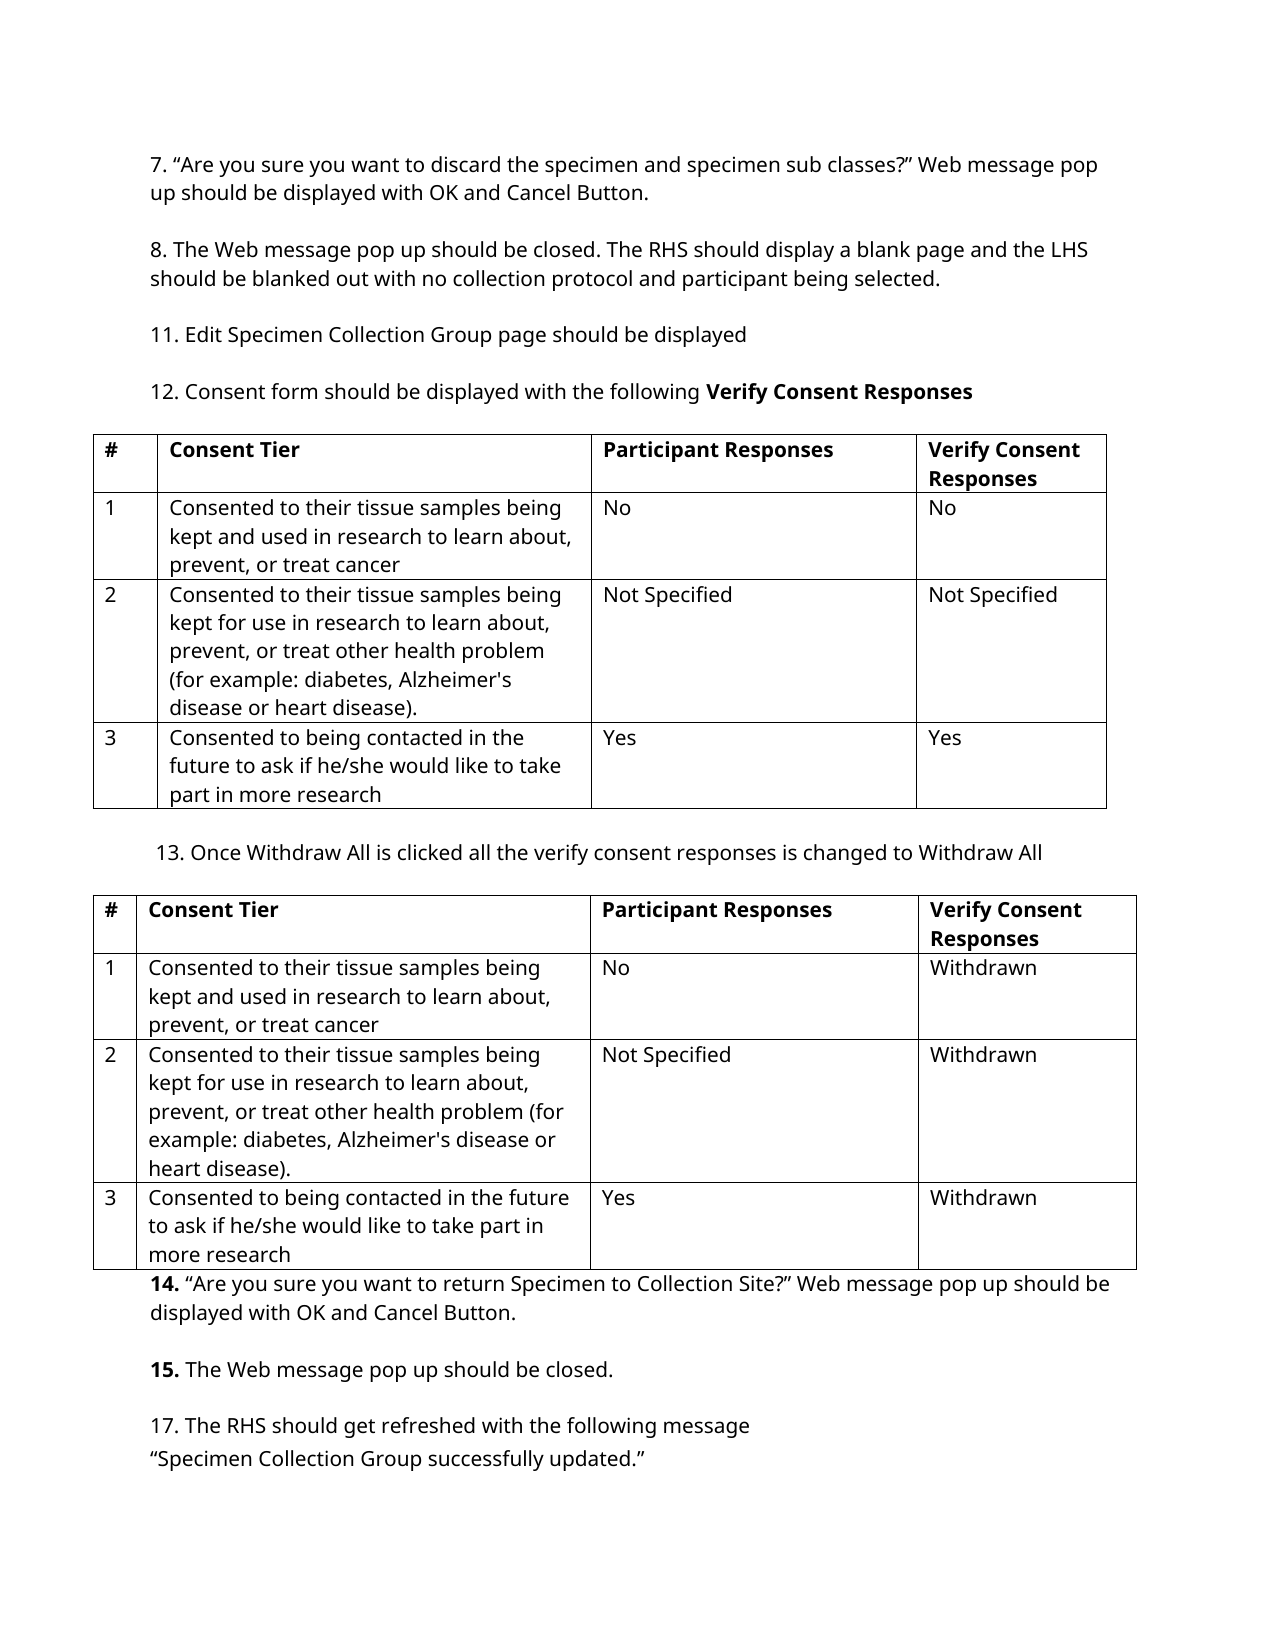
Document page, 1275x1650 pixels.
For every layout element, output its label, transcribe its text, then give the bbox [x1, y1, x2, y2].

text “Specimen Collection Group successfully updated.” [150, 1444, 1125, 1473]
table_cell Consented to their tissue samples being kept and used in research to learn about, prevent, or treat cancer [158, 493, 591, 579]
table_header # [94, 896, 136, 952]
text 12. Consent form should be displayed with the following Verify Consent Responses [150, 349, 1125, 406]
table_cell 3 [94, 723, 157, 808]
table_cell No [592, 493, 916, 579]
table_header Participant Responses [592, 435, 916, 492]
table_header Participant Responses [591, 896, 918, 952]
text 17. The RHS should get refreshed with the following message [150, 1412, 1125, 1440]
text 14. “Are you sure you want to return Specimen to Collection Site?” Web message pop up should be displayed with OK and Cancel Button. [150, 1270, 1125, 1326]
text 8. The Web message pop up should be closed. The RHS should display a blank page and the LHS should be blanked out with no collection protocol and participant being selected. [150, 235, 1125, 292]
table_header # [94, 435, 157, 492]
table_cell No [591, 954, 918, 1039]
table_cell Yes [917, 723, 1106, 808]
table_cell 1 [94, 954, 136, 1039]
table_cell Consented to being contacted in the future to ask if he/she would like to take part in more research [137, 1183, 590, 1268]
table_cell 1 [94, 493, 157, 579]
table_cell Yes [591, 1183, 918, 1268]
table_header Verify Consent Responses [919, 896, 1136, 952]
table_cell Consented to their tissue samples being kept for use in research to learn about, prevent, or treat other health problem (for example: diabetes, Alzheimer's disease or heart disease). [137, 1040, 590, 1182]
table_cell Consented to their tissue samples being kept and used in research to learn about, prevent, or treat cancer [137, 954, 590, 1039]
table_header Consent Tier [158, 435, 591, 492]
table_cell No [917, 493, 1106, 579]
table_cell Not Specified [592, 580, 916, 722]
table_cell Withdrawn [919, 1183, 1136, 1268]
text 13. Once Withdraw All is clicked all the verify consent responses is changed to Withdraw All [150, 838, 1125, 866]
table_cell 2 [94, 1040, 136, 1182]
table_cell Not Specified [917, 580, 1106, 722]
table_cell Consented to their tissue samples being kept for use in research to learn about, prevent, or treat other health problem (for example: diabetes, Alzheimer's disease or heart disease). [158, 580, 591, 722]
table_cell Yes [592, 723, 916, 808]
table_cell Not Specified [591, 1040, 918, 1182]
text 15. The Web message pop up should be closed. [150, 1355, 1125, 1383]
table_header Verify Consent Responses [917, 435, 1106, 492]
table_header Consent Tier [137, 896, 590, 952]
table_cell 3 [94, 1183, 136, 1268]
table_cell Withdrawn [919, 954, 1136, 1039]
table_cell Consented to being contacted in the future to ask if he/she would like to take part in more research [158, 723, 591, 808]
text 11. Edit Specimen Collection Group page should be displayed [150, 321, 1125, 349]
table_cell Withdrawn [919, 1040, 1136, 1182]
table_cell 2 [94, 580, 157, 722]
text 7. “Are you sure you want to discard the specimen and specimen sub classes?” Web message pop up should be displayed with OK and Cancel Button. [150, 150, 1125, 207]
